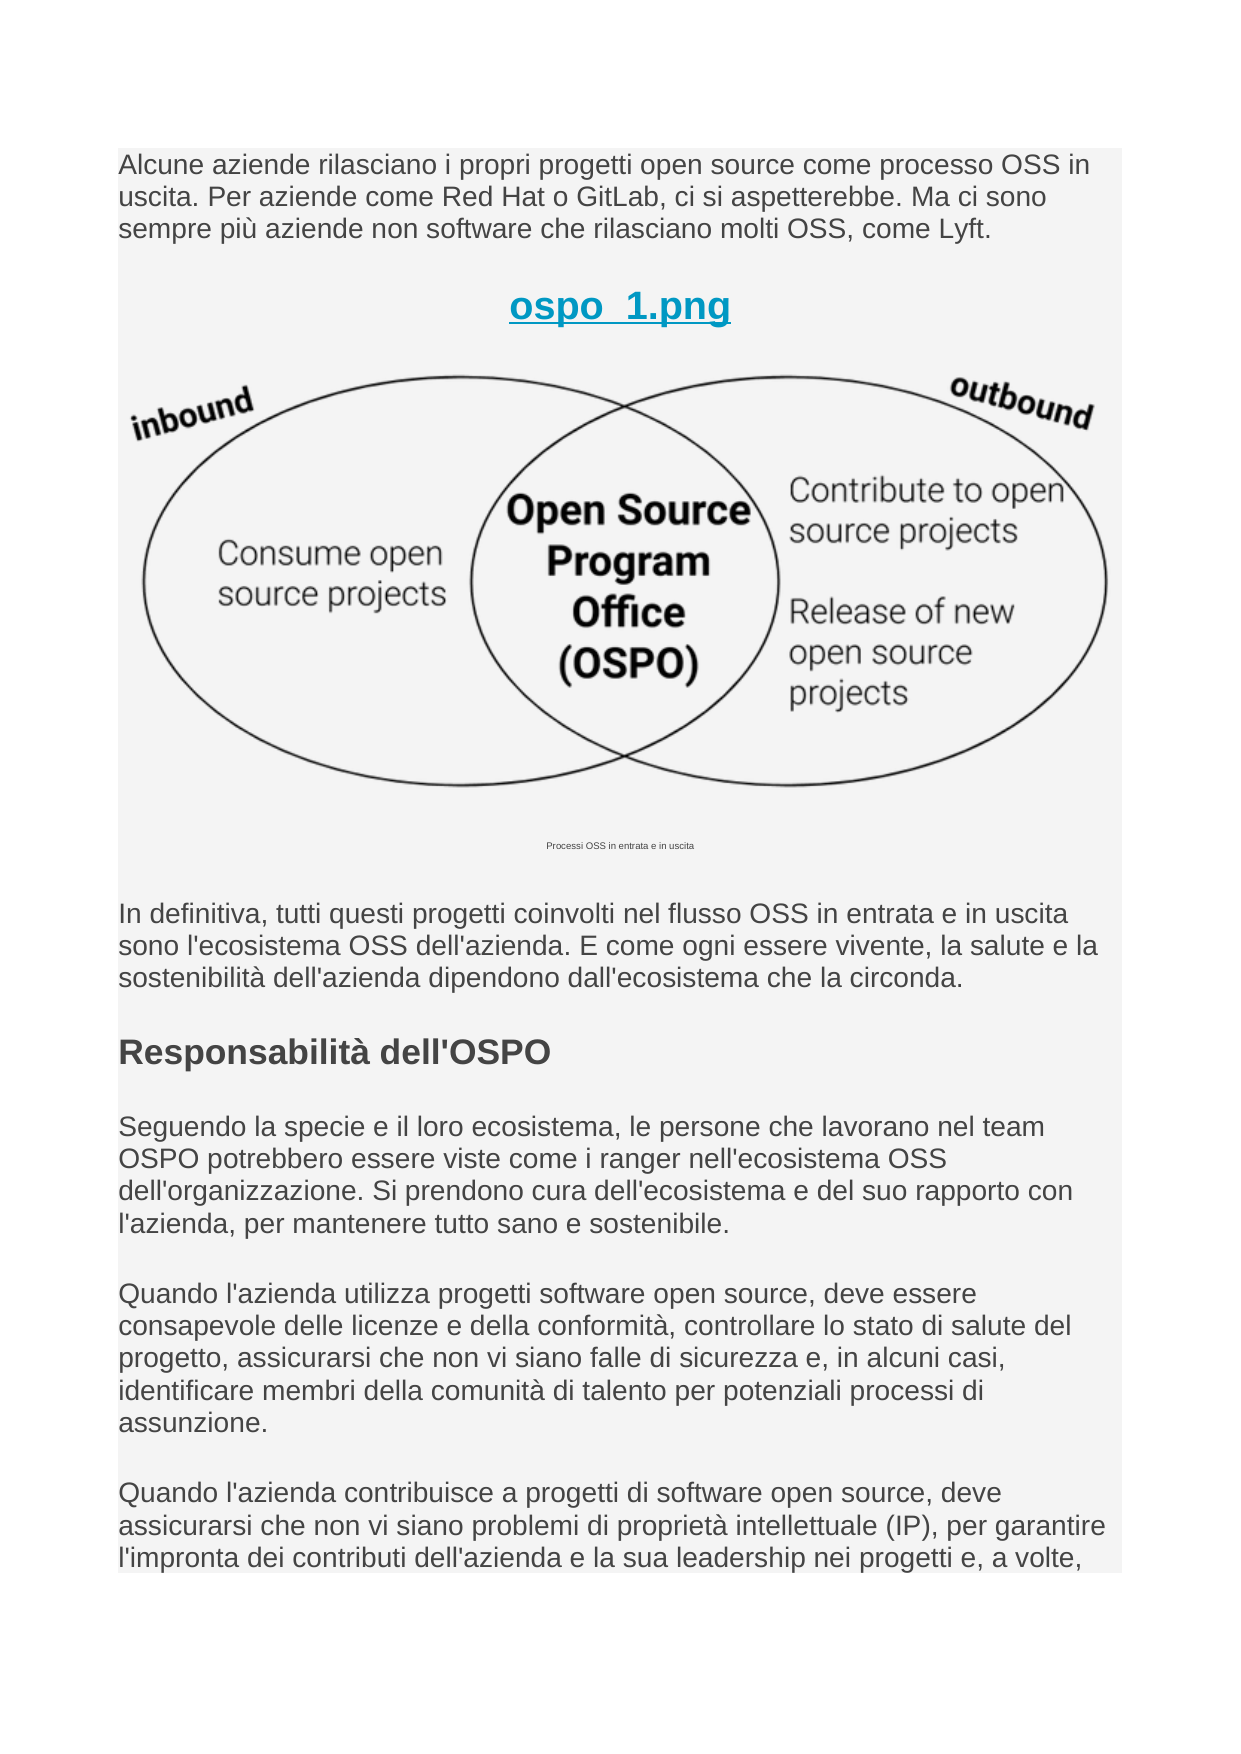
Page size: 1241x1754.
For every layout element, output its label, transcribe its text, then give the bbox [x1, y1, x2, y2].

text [118, 1476, 1122, 1573]
picture [118, 351, 1123, 801]
text Seguendo la specie e il loro ecosistema, le persone che lavorano nel team OSPO potrebbero essere viste come i ranger nell'ecosistema OSS dell'organizzazione. Si prendono cura dell'ecosistema e del suo rapporto con l'azienda, per mantenere tutto sano e sostenibile. [118, 1109, 1122, 1239]
text Processi OSS in entrata e in uscita [118, 840, 1122, 859]
text Quando l'azienda utilizza progetti software open source, deve essere consapevole delle licenze e della conformità, controllare lo stato di salute del progetto, assicurarsi che non vi siano falle di sicurezza e, in alcuni casi, identificare membri della comunità di talento per potenziali processi di assunzione. [118, 1277, 1122, 1439]
text In definitiva, tutti questi progetti coinvolti nel flusso OSS in entrata e in uscita sono l'ecosistema OSS dell'azienda. E come ogni essere vivente, la salute e la sostenibilità dell'azienda dipendono dall'ecosistema che la circonda. [118, 897, 1122, 994]
subtitle Responsabilità dell'OSPO [118, 1031, 1122, 1072]
subtitle ospo_1.png [118, 282, 1122, 328]
text Alcune aziende rilasciano i propri progetti open source come processo OSS in uscita. Per aziende come Red Hat o GitLab, ci si aspetterebbe. Ma ci sono sempre più aziende non software che rilasciano molti OSS, come Lyft. [118, 148, 1122, 245]
